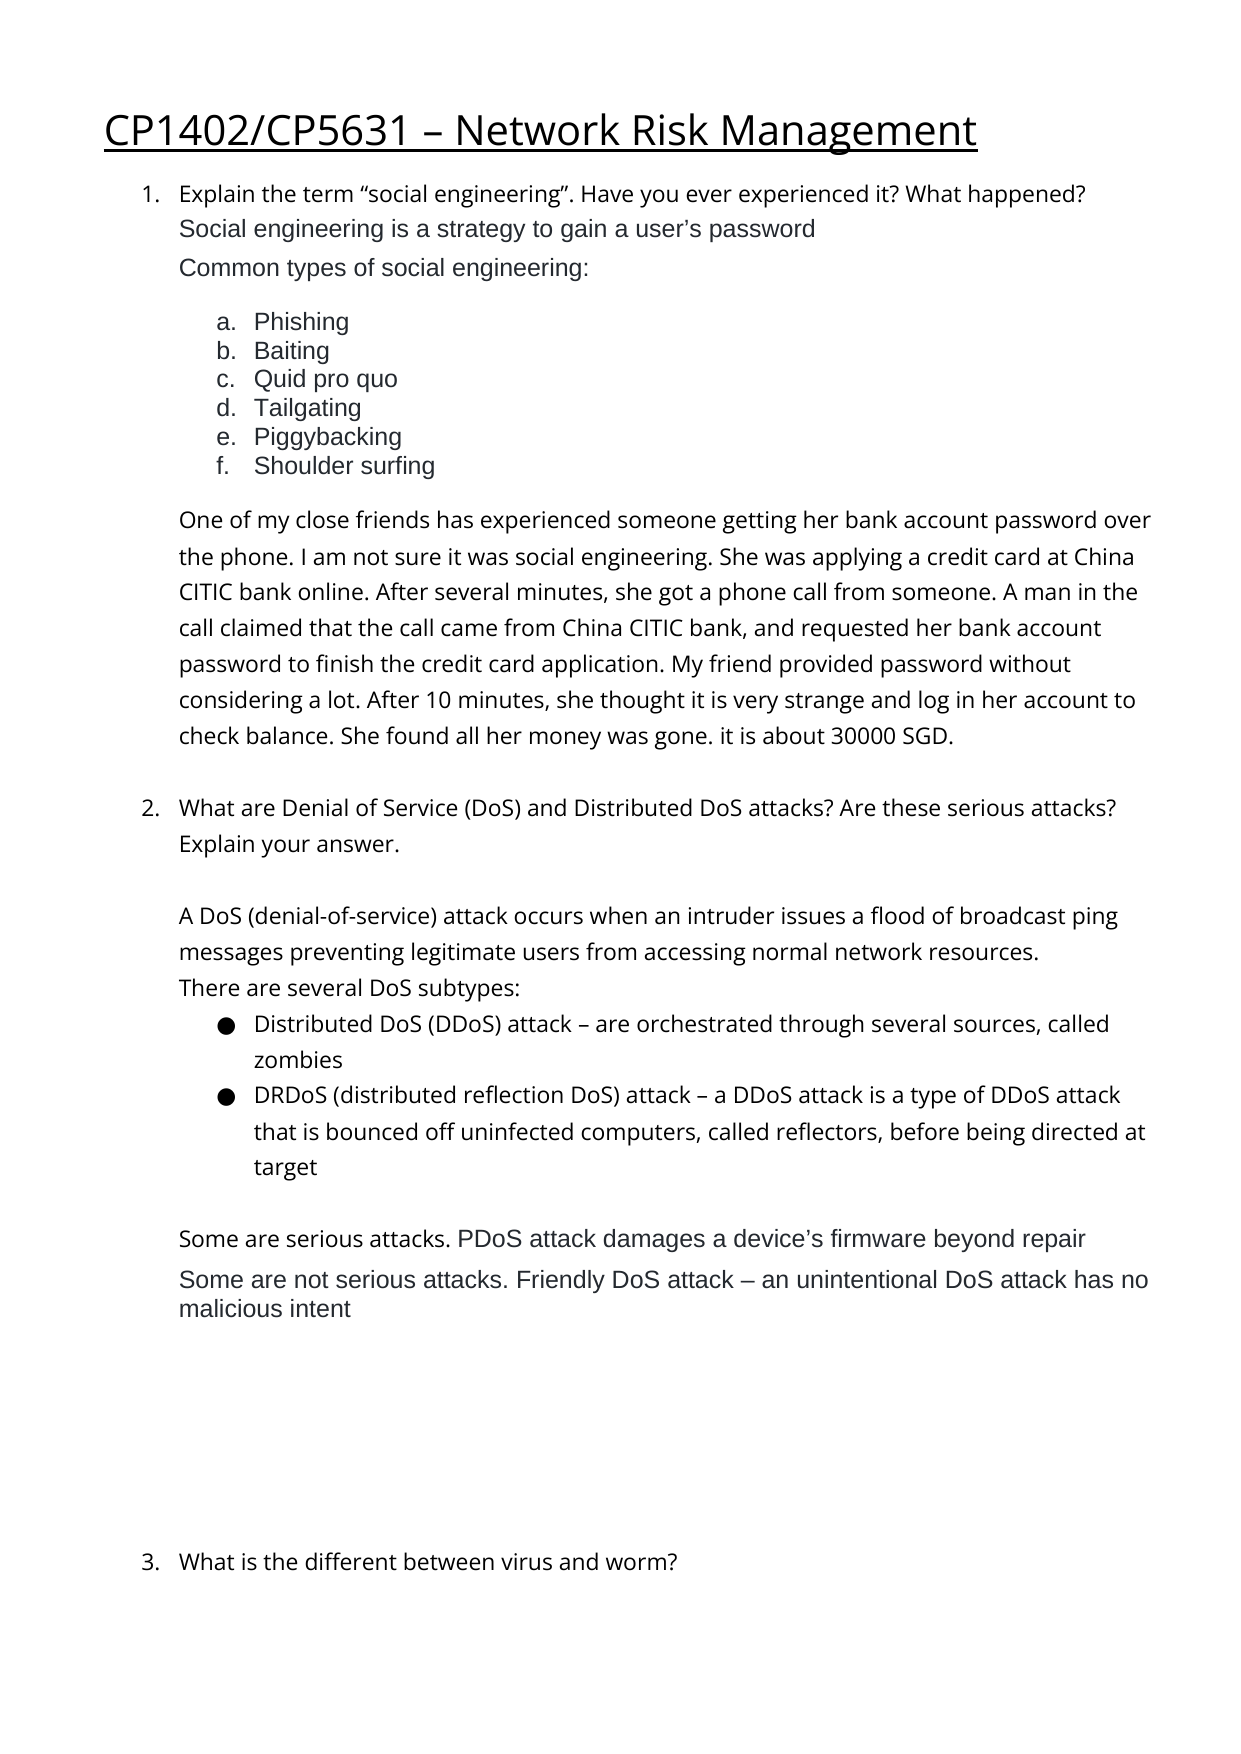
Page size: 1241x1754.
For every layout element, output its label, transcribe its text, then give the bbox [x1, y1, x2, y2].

text There are several DoS subtypes: [178, 972, 1167, 1003]
text One of my close friends has experienced someone getting her bank account password over the phone. I am not sure it was social engineering. She was applying a credit card at China CITIC bank online. After several minutes, she got a phone call from someone. A man in the call claimed that the call came from China CITIC bank, and requested her bank account password to finish the credit card application. My friend provided password without considering a lot. After 10 minutes, she thought it is very strange and log in her account to check balance. She found all her money was gone. it is about 30000 SGD. [178, 504, 1167, 751]
text A DoS (denial-of-service) attack occurs when an intruder issues a flood of broadcast ping messages preventing legitimate users from accessing normal network resources. [178, 900, 1167, 967]
subtitle CP1402/CP5631 – Network Risk Management [103, 101, 1167, 157]
list DRDoS (distributed reflection DoS) attack – a DDoS attack is a type of DDoS attack that is bounced off uninfected computers, called reflectors, before being directed at target [216, 1079, 1167, 1183]
list Quid pro quo [216, 364, 1167, 393]
list Explain the term “social engineering”. Have you ever experienced it? What happened? Social engineering is a strategy to gain a user’s password [141, 178, 1167, 243]
list Tailgating [216, 393, 1167, 422]
list Baiting [216, 336, 1167, 364]
text Some are serious attacks. PDoS attack damages a device’s firmware beyond repair [103, 1223, 1167, 1254]
list Shoulder surfing [216, 451, 1167, 479]
list Distributed DoS (DDoS) attack – are orchestrated through several sources, called zombies [216, 1008, 1167, 1075]
list What is the different between virus and worm? [141, 1545, 1167, 1613]
text Common types of social engineering: [178, 253, 1167, 282]
list Piggybacking [216, 422, 1167, 451]
list Phishing [216, 307, 1167, 336]
list What are Denial of Service (DoS) and Distributed DoS attacks? Are these serious attacks? Explain your answer. [141, 792, 1167, 859]
text Some are not serious attacks. Friendly DoS attack – an unintentional DoS attack has no malicious intent [178, 1265, 1167, 1323]
